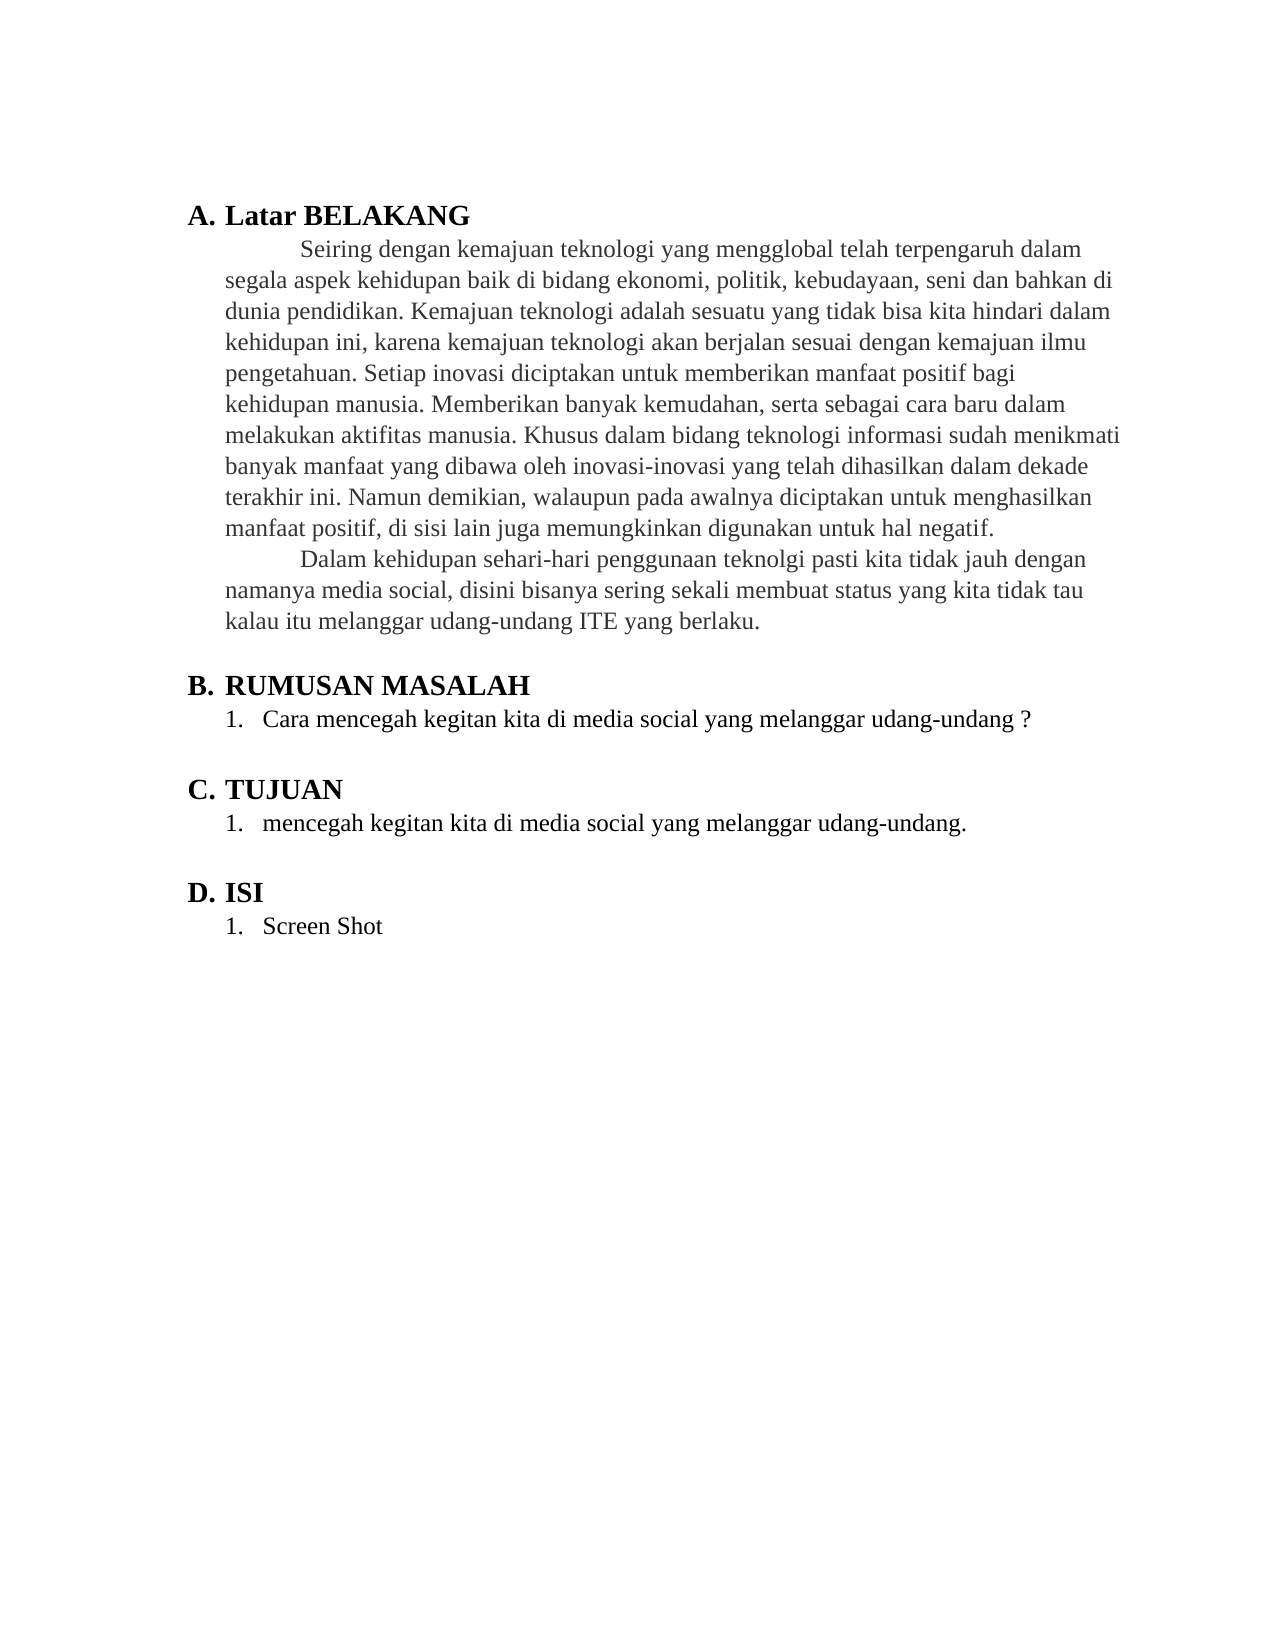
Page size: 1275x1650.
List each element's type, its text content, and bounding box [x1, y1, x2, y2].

list Cara mencegah kegitan kita di media social yang melanggar udang-undang ? [225, 704, 1125, 733]
list Latar BELAKANG [187, 198, 1125, 231]
list TUJUAN [187, 772, 1125, 805]
list Dalam kehidupan sehari-hari penggunaan teknolgi pasti kita tidak jauh dengan namanya media social, disini bisanya sering sekali membuat status yang kita tidak tau kalau itu melanggar udang-undang ITE yang berlaku. [225, 544, 1125, 635]
list mencegah kegitan kita di media social yang melanggar udang-undang. [225, 808, 1125, 837]
list ISI [187, 875, 1125, 909]
list Screen Shot [225, 911, 1125, 940]
list Seiring dengan kemajuan teknologi yang mengglobal telah terpengaruh dalam segala aspek kehidupan baik di bidang ekonomi, politik, kebudayaan, seni dan bahkan di dunia pendidikan. Kemajuan teknologi adalah sesuatu yang tidak bisa kita hindari dalam kehidupan ini, karena kemajuan teknologi akan berjalan sesuai dengan kemajuan ilmu pengetahuan. Setiap inovasi diciptakan untuk memberikan manfaat positif bagi kehidupan manusia. Memberikan banyak kemudahan, serta sebagai cara baru dalam melakukan aktifitas manusia. Khusus dalam bidang teknologi informasi sudah menikmati banyak manfaat yang dibawa oleh inovasi-inovasi yang telah dihasilkan dalam dekade terakhir ini. Namun demikian, walaupun pada awalnya diciptakan untuk menghasilkan manfaat positif, di sisi lain juga memungkinkan digunakan untuk hal negatif. [225, 234, 1125, 542]
list RUMUSAN MASALAH [187, 668, 1125, 702]
